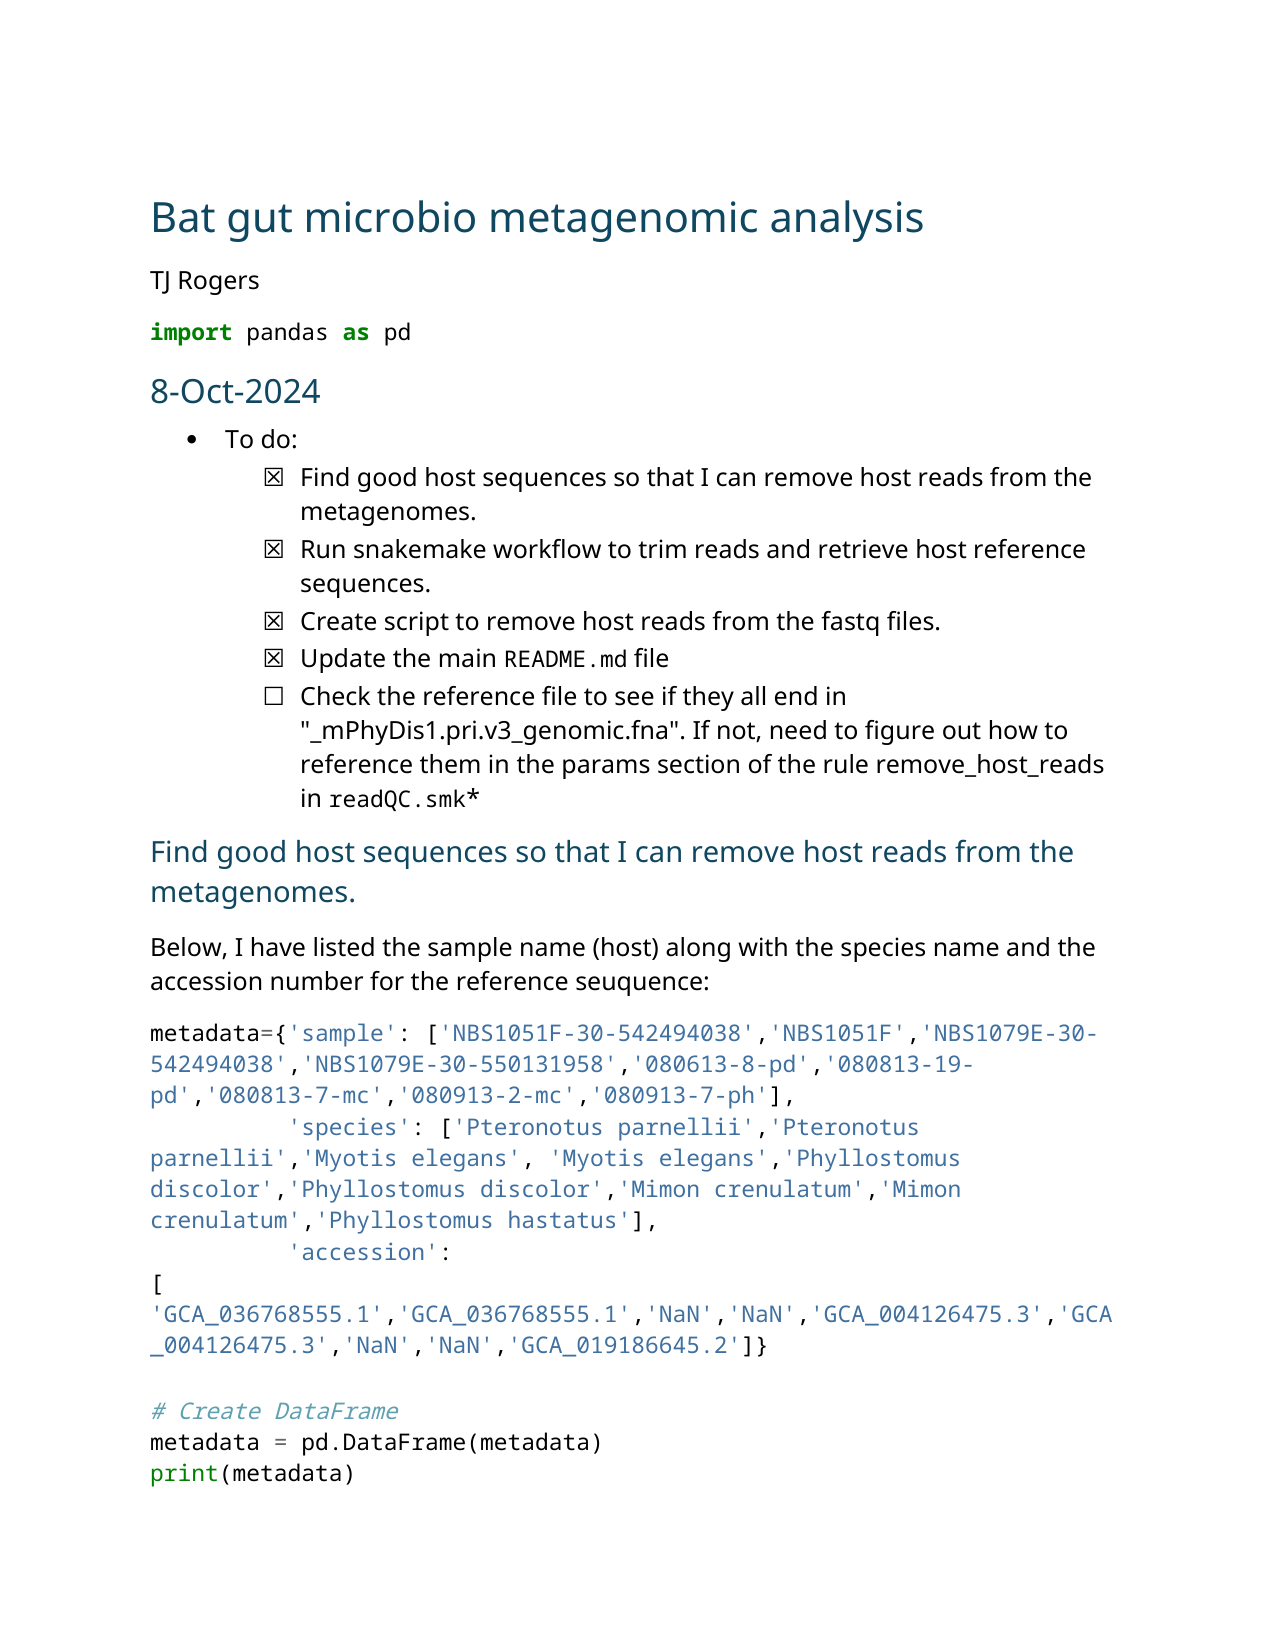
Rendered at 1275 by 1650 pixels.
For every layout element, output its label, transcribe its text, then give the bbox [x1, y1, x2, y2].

subtitle 8-Oct-2024 [150, 368, 1125, 413]
text import pandas as pd [150, 316, 1125, 347]
list Create script to remove host reads from the fastq files. [262, 603, 1125, 637]
list Check the reference file to see if they all end in "_mPhyDis1.pri.v3_genomic.fna". If not, need to figure out how to reference them in the params section of the rule remove_host_reads in readQC.smk* [262, 679, 1125, 815]
text TJ Rogers [150, 263, 1125, 297]
list Update the main README.md file [262, 641, 1125, 675]
text Below, I have listed the sample name (host) along with the species name and the accession number for the reference seuquence: [150, 930, 1125, 998]
subtitle Find good host sequences so that I can remove host reads from the metagenomes. [150, 832, 1125, 911]
list To do: [187, 422, 1125, 456]
text metadata={'sample': ['NBS1051F-30-542494038','NBS1051F','NBS1079E-30-542494038','NBS1079E-30-550131958','080613-8-pd','080813-19-pd','080813-7-mc','080913-2-mc','080913-7-ph'], 'species': ['Pteronotus parnellii','Pteronotus parnellii','Myotis elegans', 'Myotis elegans','Phyllostomus discolor','Phyllostomus discolor','Mimon crenulatum','Mimon crenulatum','Phyllostomus hastatus'], 'accession': ['GCA_036768555.1','GCA_036768555.1','NaN','NaN','GCA_004126475.3','GCA_004126475.3','NaN','NaN','GCA_019186645.2']} # Create DataFrame metadata = pd.DataFrame(metadata) print(metadata) [150, 1017, 1125, 1488]
subtitle Bat gut microbio metagenomic analysis [150, 187, 1125, 244]
list Run snakemake workflow to trim reads and retrieve host reference sequences. [262, 531, 1125, 599]
list Find good host sequences so that I can remove host reads from the metagenomes. [262, 459, 1125, 528]
